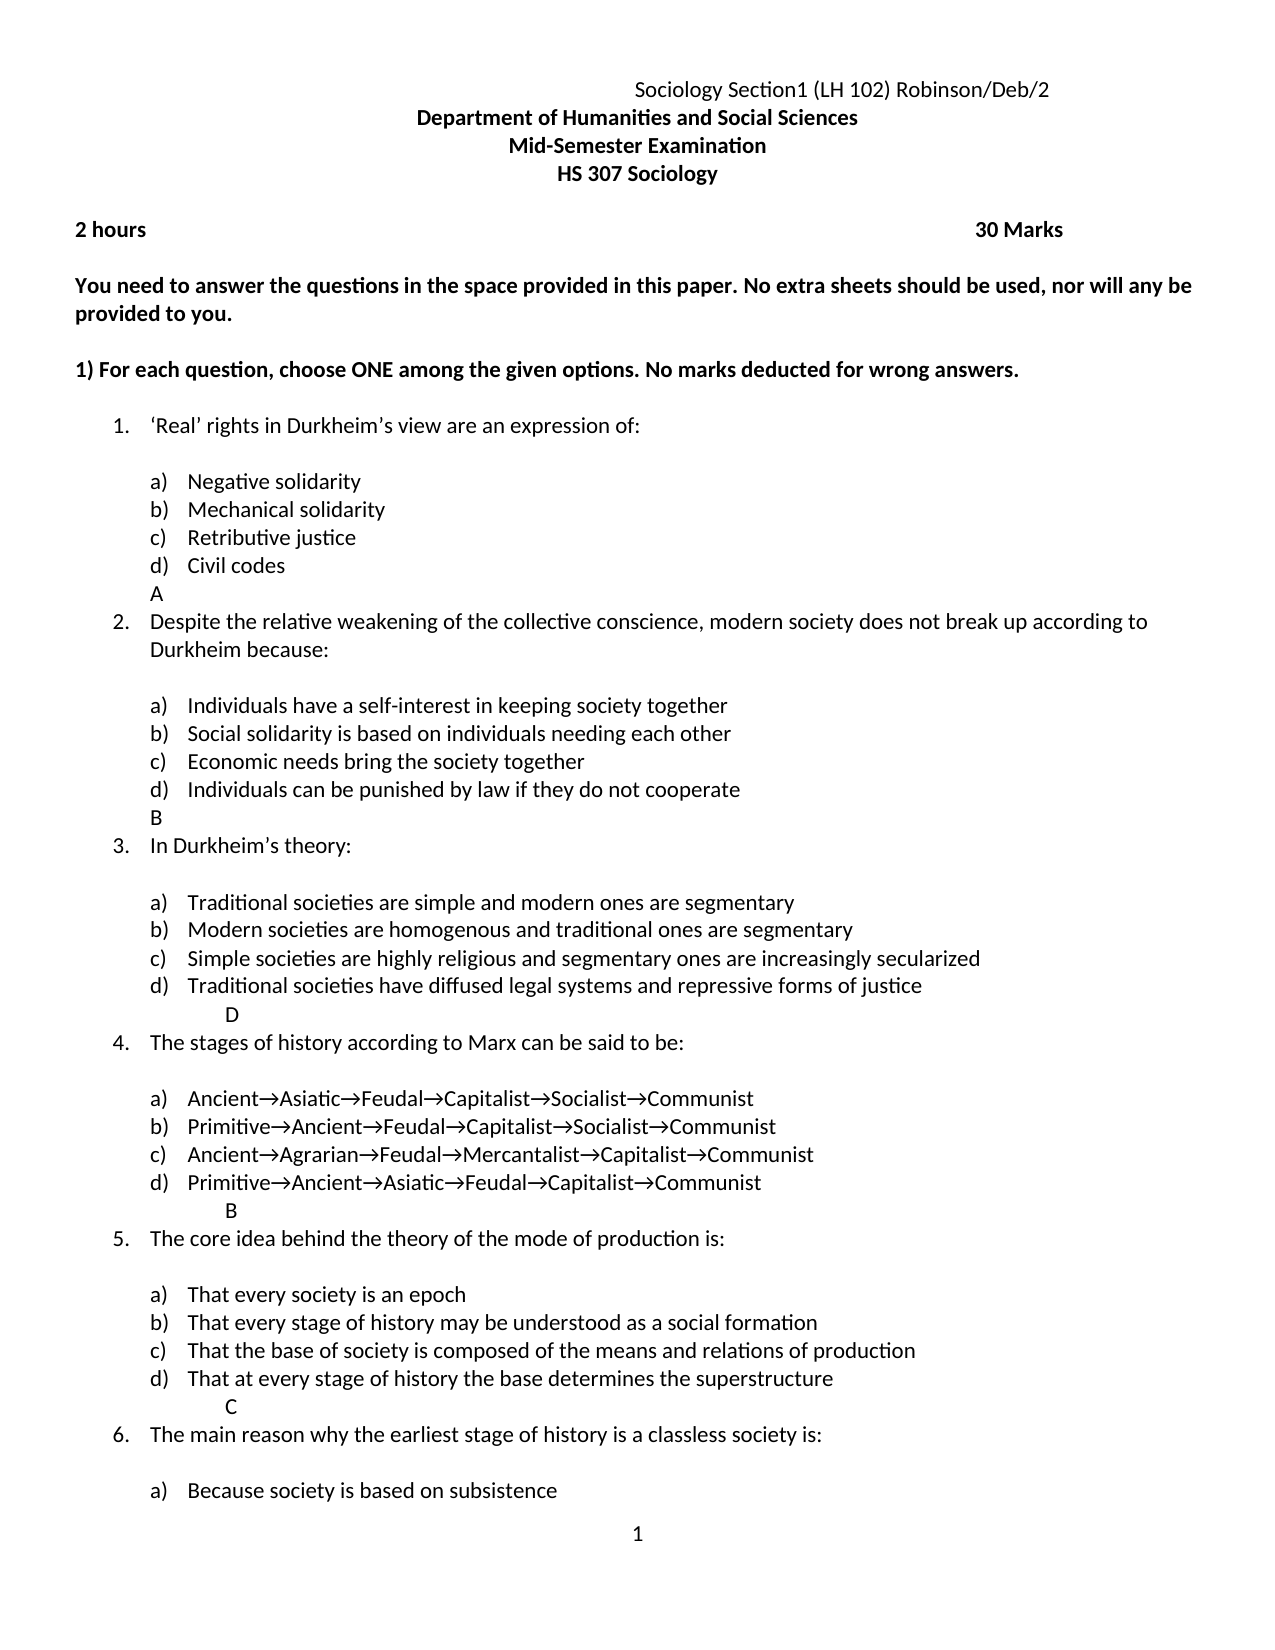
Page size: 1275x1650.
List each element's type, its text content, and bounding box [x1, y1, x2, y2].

list Mechanical solidarity [150, 495, 1200, 523]
list Social solidarity is based on individuals needing each other [150, 719, 1200, 747]
text 1) For each question, choose ONE among the given options. No marks deducted for wrong answers. [75, 355, 1200, 383]
text HS 307 Sociology [75, 159, 1200, 187]
list C [150, 1392, 1200, 1420]
list That every stage of history may be understood as a social formation [150, 1308, 1200, 1336]
list Traditional societies are simple and modern ones are segmentary [150, 888, 1200, 916]
list The stages of history according to Marx can be said to be: [112, 1028, 1200, 1056]
text Department of Humanities and Social Sciences [75, 103, 1200, 131]
list D [150, 1000, 1200, 1028]
text You need to answer the questions in the space provided in this paper. No extra sheets should be used, nor will any be provided to you. [75, 271, 1200, 327]
list Modern societies are homogenous and traditional ones are segmentary [150, 916, 1200, 944]
list That at every stage of history the base determines the superstructure [150, 1364, 1200, 1392]
list The main reason why the earliest stage of history is a classless society is: [112, 1420, 1200, 1448]
list Primitive→Ancient→Feudal→Capitalist→Socialist→Communist [150, 1112, 1200, 1140]
list Individuals have a self-interest in keeping society together [150, 691, 1200, 719]
list Individuals can be punished by law if they do not cooperate [150, 776, 1200, 803]
list The core idea behind the theory of the mode of production is: [112, 1224, 1200, 1252]
list Economic needs bring the society together [150, 747, 1200, 776]
text Mid-Semester Examination [75, 131, 1200, 159]
list Ancient→Asiatic→Feudal→Capitalist→Socialist→Communist [150, 1084, 1200, 1112]
list Civil codes [150, 551, 1200, 579]
list Simple societies are highly religious and segmentary ones are increasingly secularized [150, 944, 1200, 972]
list That the base of society is composed of the means and relations of production [150, 1336, 1200, 1364]
list A [150, 579, 1200, 607]
list B [150, 1196, 1200, 1224]
list Negative solidarity [150, 467, 1200, 495]
text B [75, 803, 1200, 832]
list Traditional societies have diffused legal systems and repressive forms of justice [150, 972, 1200, 1000]
list Primitive→Ancient→Asiatic→Feudal→Capitalist→Communist [150, 1168, 1200, 1196]
list Retributive justice [150, 523, 1200, 551]
list In Durkheim’s theory: [112, 832, 1200, 859]
list ‘Real’ rights in Durkheim’s view are an expression of: [112, 411, 1200, 439]
text 2 hours 30 Marks [75, 215, 1200, 243]
list Because society is based on subsistence [150, 1476, 1200, 1504]
list That every society is an epoch [150, 1280, 1200, 1308]
list Despite the relative weakening of the collective conscience, modern society does not break up according to Durkheim because: [112, 607, 1200, 663]
list Ancient→Agrarian→Feudal→Mercantalist→Capitalist→Communist [150, 1140, 1200, 1168]
